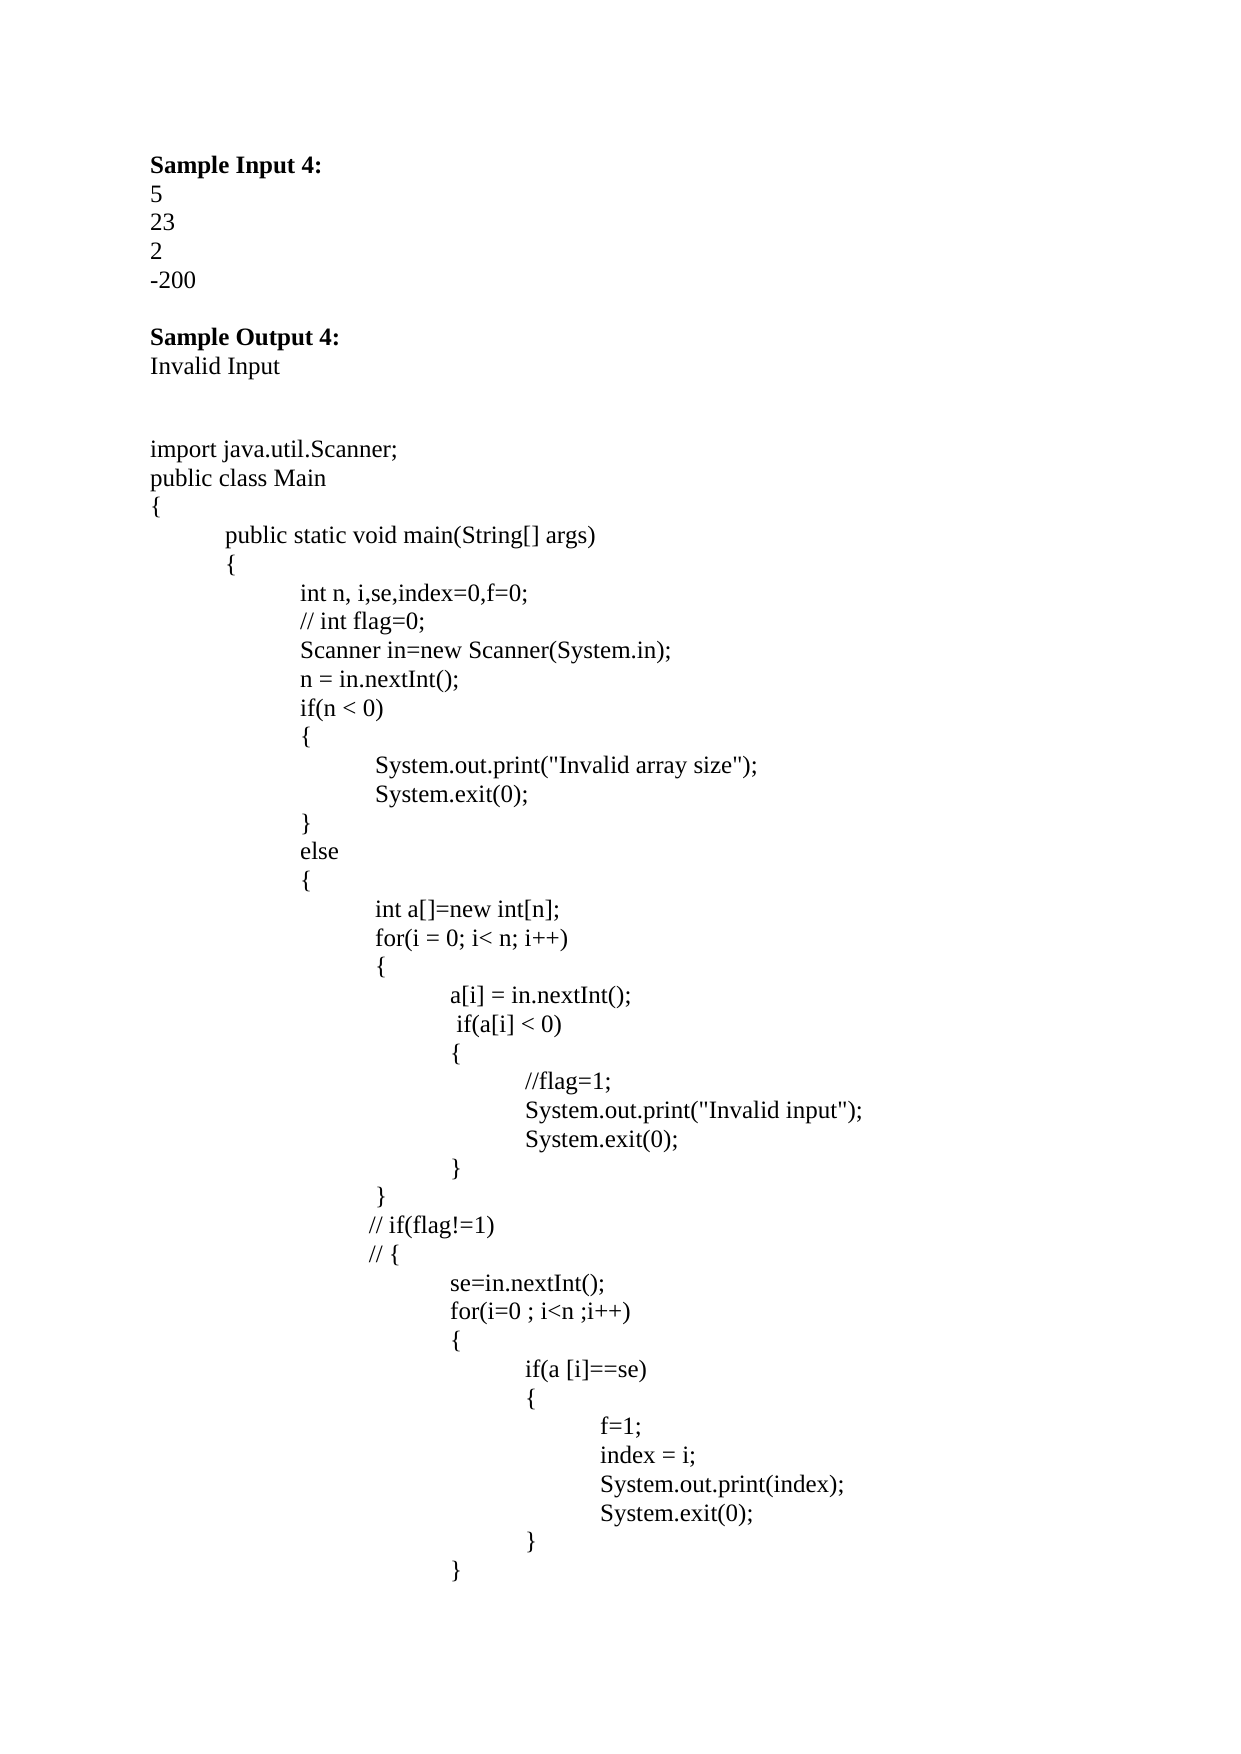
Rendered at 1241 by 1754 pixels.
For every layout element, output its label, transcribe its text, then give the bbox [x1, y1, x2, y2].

text int n, i,se,index=0,f=0; [150, 578, 1090, 606]
text if(n < 0) [150, 693, 1090, 721]
text { [150, 491, 1090, 520]
text public static void main(String[] args) [150, 520, 1090, 549]
text } [150, 1555, 1090, 1584]
text for(i=0 ; i<n ;i++) [150, 1296, 1090, 1325]
text { [150, 1325, 1090, 1354]
text 5 [150, 179, 1090, 207]
text n = in.nextInt(); [150, 664, 1090, 693]
text System.out.print(index); [150, 1469, 1090, 1498]
text if(a[i] < 0) [150, 1009, 1090, 1038]
text Sample Output 4: [150, 322, 1090, 351]
text System.out.print("Invalid array size"); [150, 750, 1090, 779]
text Sample Input 4: [150, 150, 1090, 179]
text System.out.print("Invalid input"); [150, 1095, 1090, 1124]
text import java.util.Scanner; [150, 434, 1090, 463]
text // if(flag!=1) [150, 1210, 1090, 1239]
text a[i] = in.nextInt(); [150, 980, 1090, 1009]
text Invalid Input [150, 351, 1090, 380]
text System.exit(0); [150, 1124, 1090, 1153]
text 23 [150, 207, 1090, 236]
text if(a [i]==se) [150, 1354, 1090, 1383]
text //flag=1; [150, 1066, 1090, 1095]
text { [150, 865, 1090, 894]
text 2 [150, 236, 1090, 265]
text { [150, 549, 1090, 578]
text // int flag=0; [150, 606, 1090, 635]
text f=1; [150, 1411, 1090, 1440]
text // { [150, 1239, 1090, 1268]
text index = i; [150, 1440, 1090, 1469]
text public class Main [150, 463, 1090, 491]
text } [150, 808, 1090, 836]
text Scanner in=new Scanner(System.in); [150, 635, 1090, 664]
text System.exit(0); [150, 779, 1090, 808]
text System.exit(0); [150, 1498, 1090, 1526]
text { [150, 721, 1090, 750]
text } [150, 1153, 1090, 1181]
text { [150, 951, 1090, 980]
text se=in.nextInt(); [150, 1268, 1090, 1296]
text } [150, 1181, 1090, 1210]
text } [150, 1526, 1090, 1555]
text else [150, 836, 1090, 865]
text { [150, 1383, 1090, 1411]
text for(i = 0; i< n; i++) [150, 923, 1090, 951]
text { [150, 1038, 1090, 1066]
text -200 [150, 265, 1090, 294]
text int a[]=new int[n]; [150, 894, 1090, 923]
